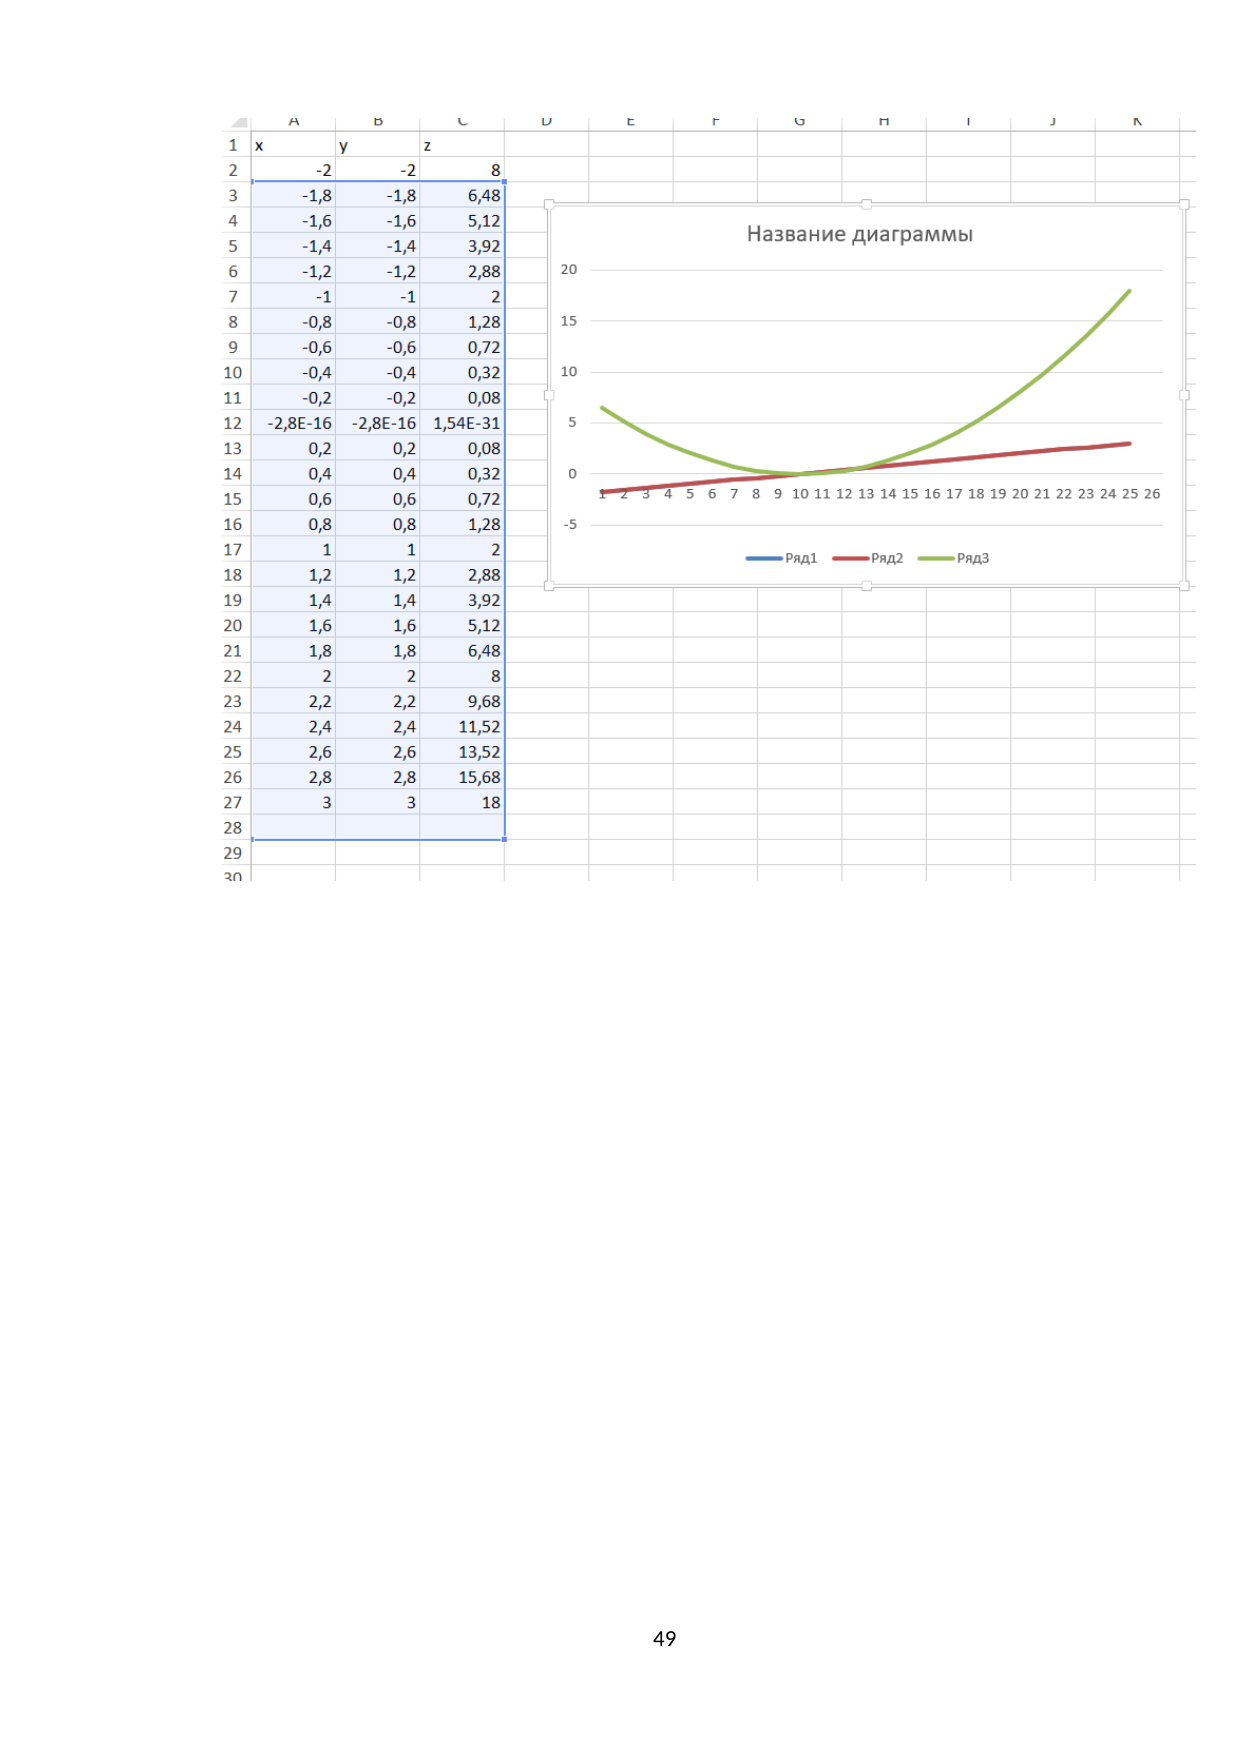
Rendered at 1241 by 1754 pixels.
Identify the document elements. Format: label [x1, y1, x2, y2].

picture [221, 118, 1197, 881]
